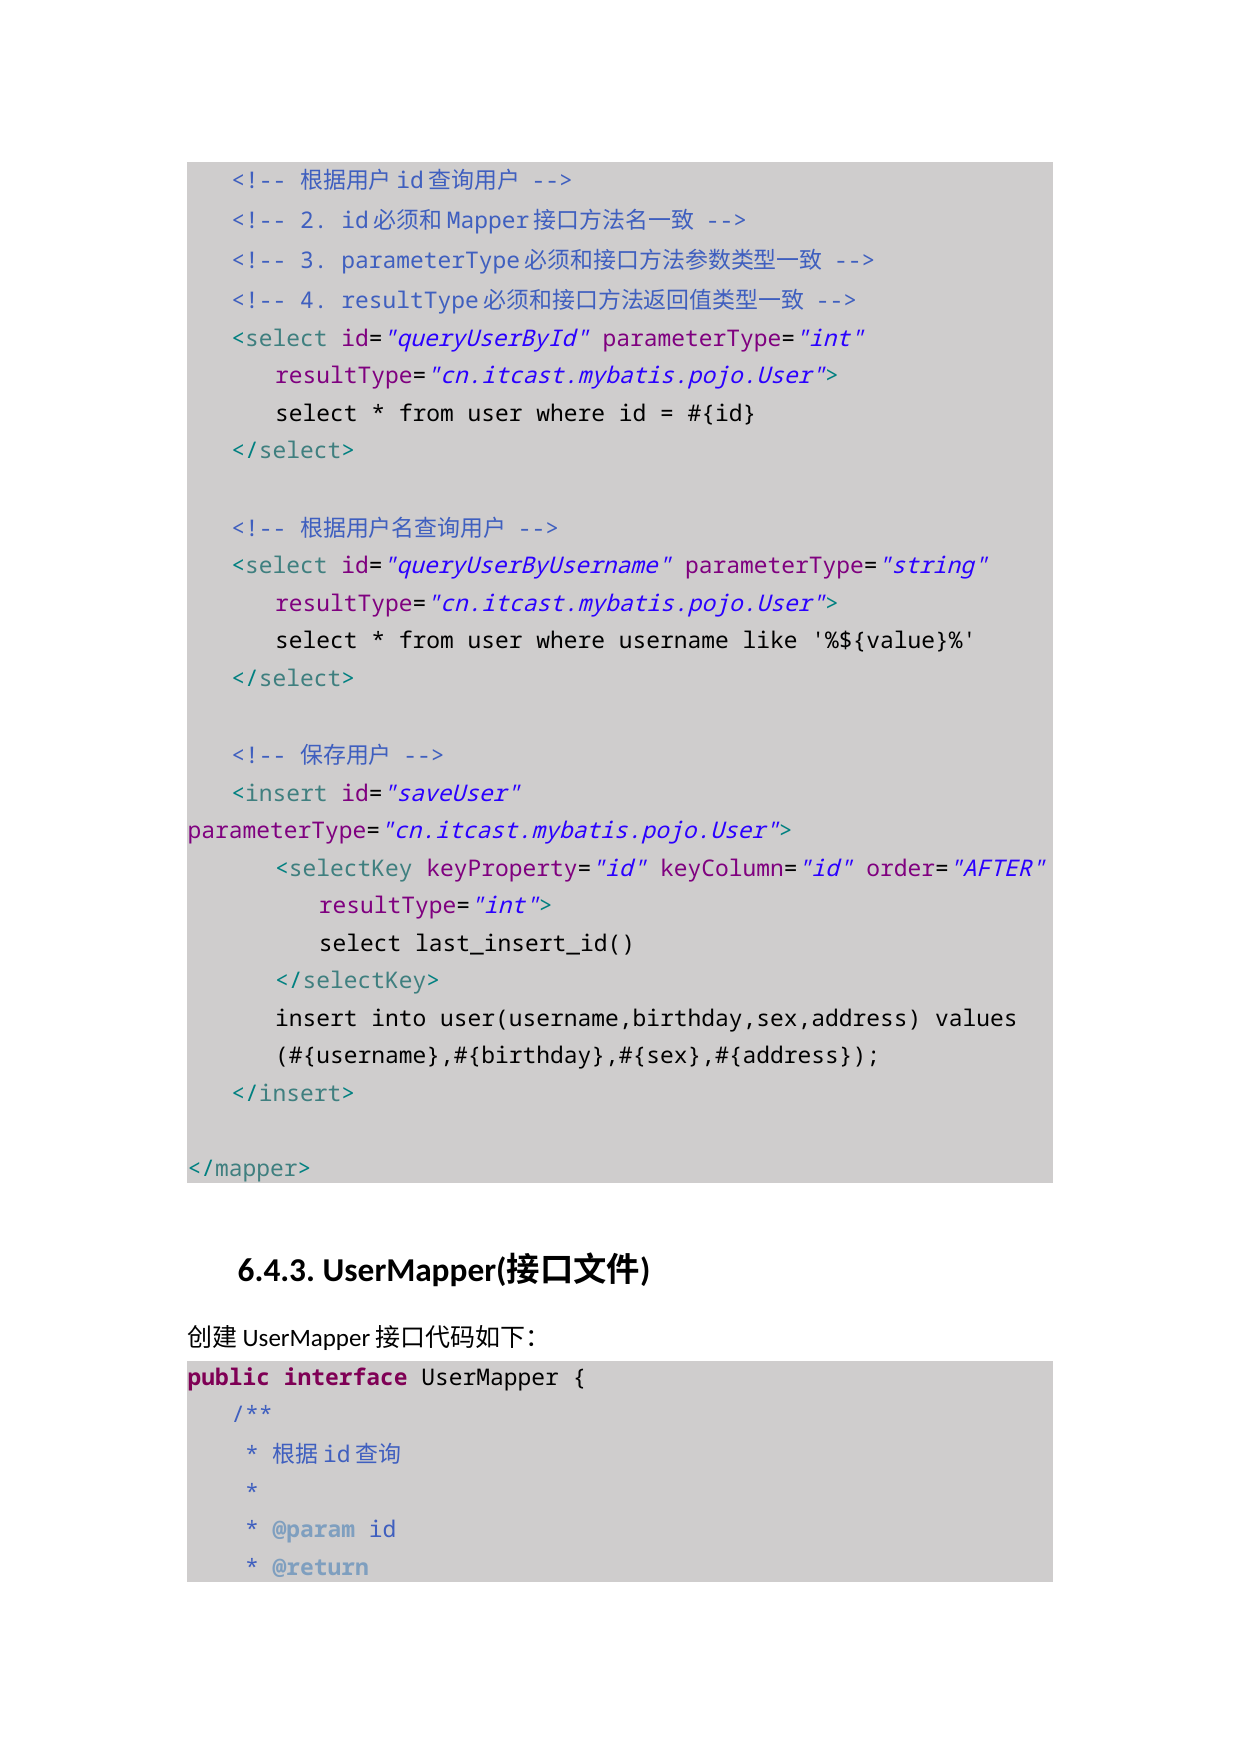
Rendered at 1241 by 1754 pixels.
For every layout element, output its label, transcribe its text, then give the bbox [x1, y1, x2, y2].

text public interface UserMapper { [187, 1361, 1053, 1392]
text select last_insert_id() [187, 927, 1053, 958]
text resultType="cn.itcast.mybatis.pojo.User"> [187, 359, 1053, 391]
text </mapper> [187, 1152, 1053, 1183]
text insert into user(username,birthday,sex,address) values [187, 1002, 1053, 1033]
text resultType="cn.itcast.mybatis.pojo.User"> [187, 587, 1053, 618]
text <!-- 2. id必须和Mapper接口方法名一致 --> [187, 202, 1053, 235]
text </insert> [187, 1077, 1053, 1108]
text * @param id [187, 1513, 1053, 1544]
text <select id="queryUserById" parameterType="int" [187, 322, 1053, 353]
text <!-- 4. resultType必须和接口方法返回值类型一致 --> [187, 282, 1053, 315]
subtitle UserMapper(接口文件) [237, 1243, 1053, 1291]
text <!-- 根据用户id查询用户 --> [187, 162, 1053, 195]
text * [187, 1476, 1053, 1507]
text <insert id="saveUser" parameterType="cn.itcast.mybatis.pojo.User"> [187, 777, 1053, 846]
text <!-- 保存用户 --> [187, 737, 1053, 770]
text </select> [187, 662, 1053, 693]
text 创建UserMapper接口代码如下： [187, 1317, 1053, 1353]
text select * from user where id = #{id} [187, 397, 1053, 428]
text <!-- 3. parameterType必须和接口方法参数类型一致 --> [187, 242, 1053, 275]
text select * from user where username like '%${value}%' [187, 624, 1053, 656]
text * 根据id查询 [187, 1436, 1053, 1469]
text resultType="int"> [187, 889, 1053, 921]
text <selectKey keyProperty="id" keyColumn="id" order="AFTER" [187, 852, 1053, 883]
text <select id="queryUserByUsername" parameterType="string" [187, 549, 1053, 581]
text <!-- 根据用户名查询用户 --> [187, 509, 1053, 543]
text </select> [187, 434, 1053, 466]
text </selectKey> [187, 964, 1053, 996]
text (#{username},#{birthday},#{sex},#{address}); [187, 1039, 1053, 1071]
text /** [187, 1398, 1053, 1429]
text * @return [187, 1551, 1053, 1582]
